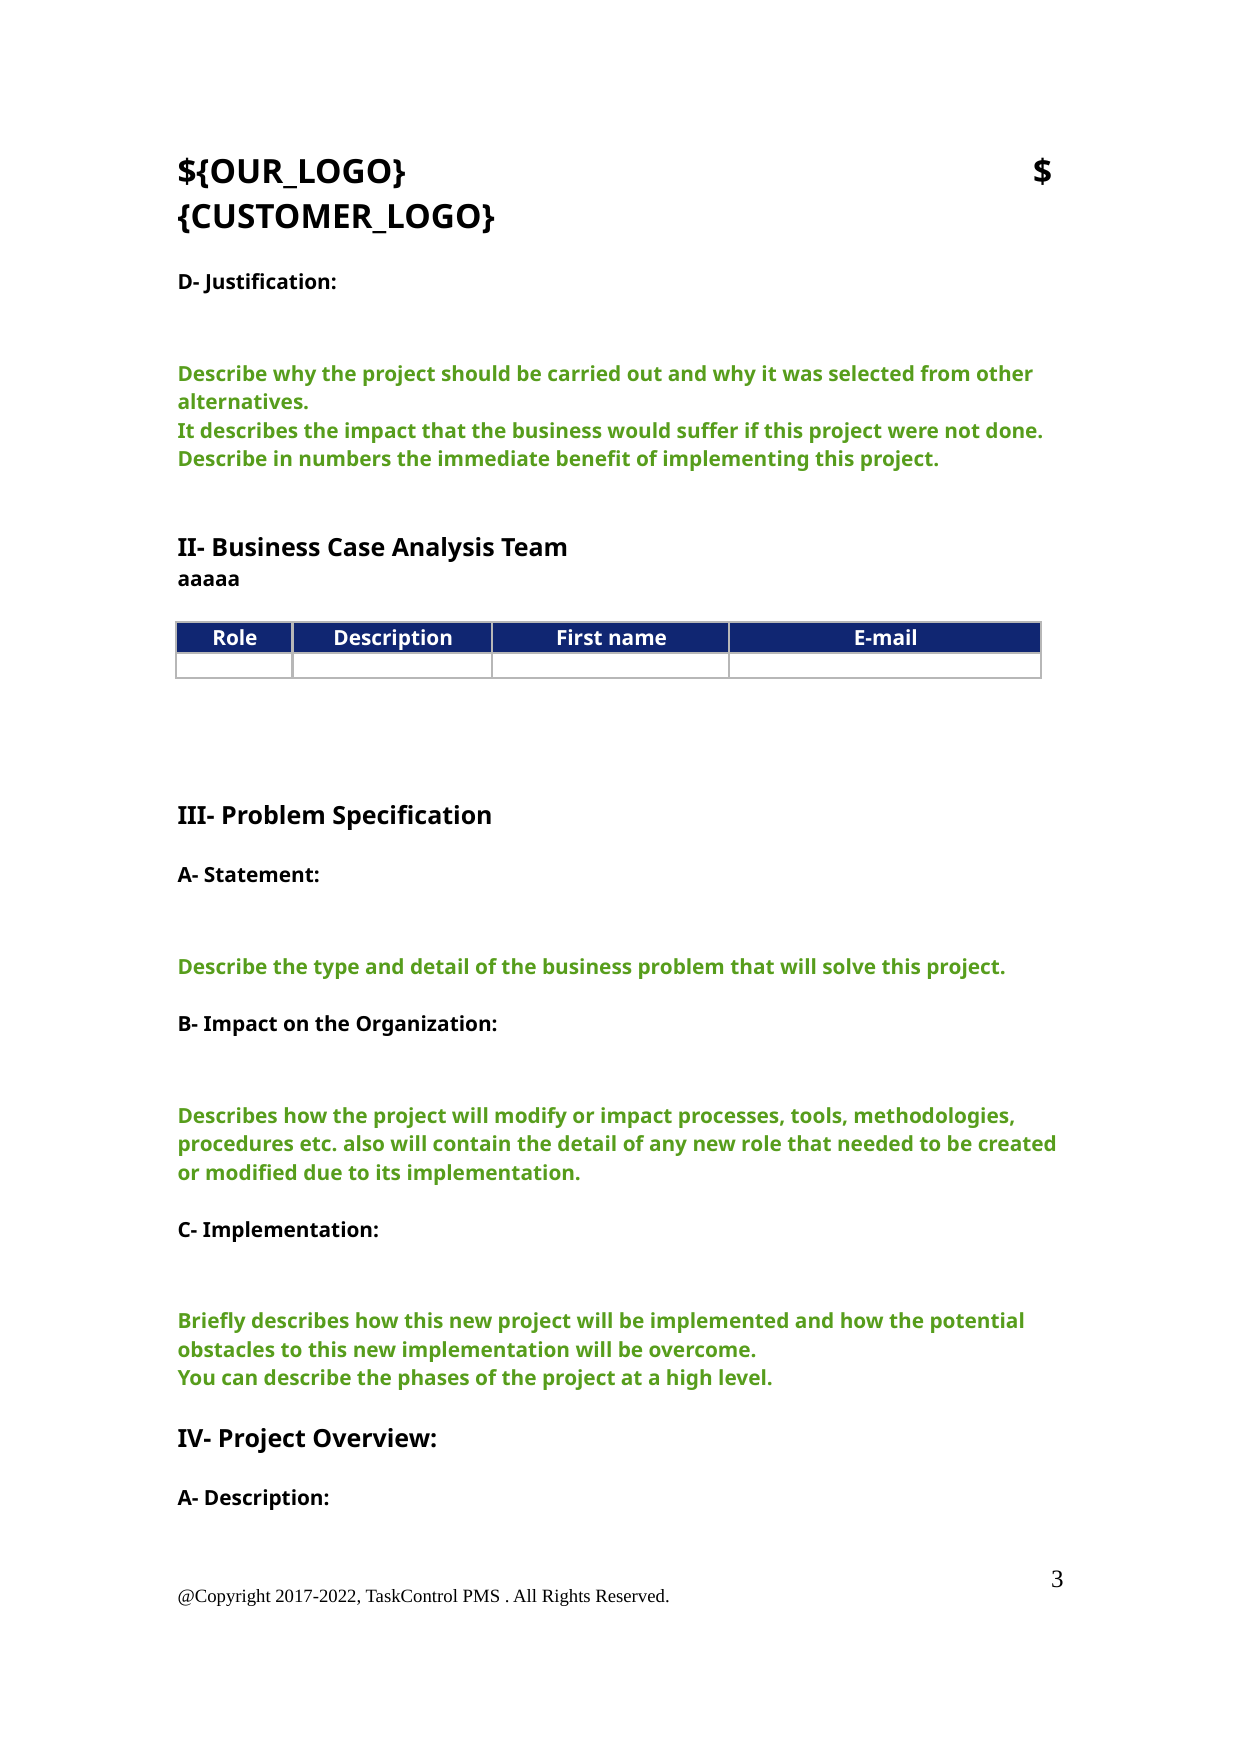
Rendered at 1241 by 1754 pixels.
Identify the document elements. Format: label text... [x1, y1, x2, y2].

text Describe why the project should be carried out and why it was selected from other alternatives. [177, 359, 1063, 416]
text Briefly describes how this new project will be implemented and how the potential obstacles to this new implementation will be overcome. [177, 1306, 1063, 1363]
text II- Business Case Analysis Team [177, 530, 1063, 564]
table_cell [177, 654, 291, 677]
text IV- Project Overview: [177, 1421, 1063, 1483]
text B- Impact on the Organization: [177, 1009, 1063, 1066]
text III- Problem Specification [177, 797, 1063, 860]
table_header E-mail [730, 623, 1040, 652]
table_cell [730, 654, 1040, 677]
text It describes the impact that the business would suffer if this project were not done. [177, 416, 1063, 444]
table_cell [294, 654, 491, 677]
text C- Implementation: [177, 1215, 1063, 1272]
text A- Description: [177, 1483, 1063, 1512]
text D- Justification: [177, 267, 1063, 324]
text Describe in numbers the immediate benefit of implementing this project. [177, 444, 1063, 473]
table_cell [493, 654, 728, 677]
text A- Statement: [177, 860, 1063, 917]
text Describe the type and detail of the business problem that will solve this project. [177, 952, 1063, 1009]
table_header Description [294, 623, 491, 652]
text You can describe the phases of the project at a high level. [177, 1363, 1063, 1392]
table_header First name [493, 623, 728, 652]
text Describes how the project will modify or impact processes, tools, methodologies, procedures etc. also will contain the detail of any new role that needed to be created or modified due to its implementation. [177, 1101, 1063, 1215]
table_header Role [177, 623, 291, 652]
